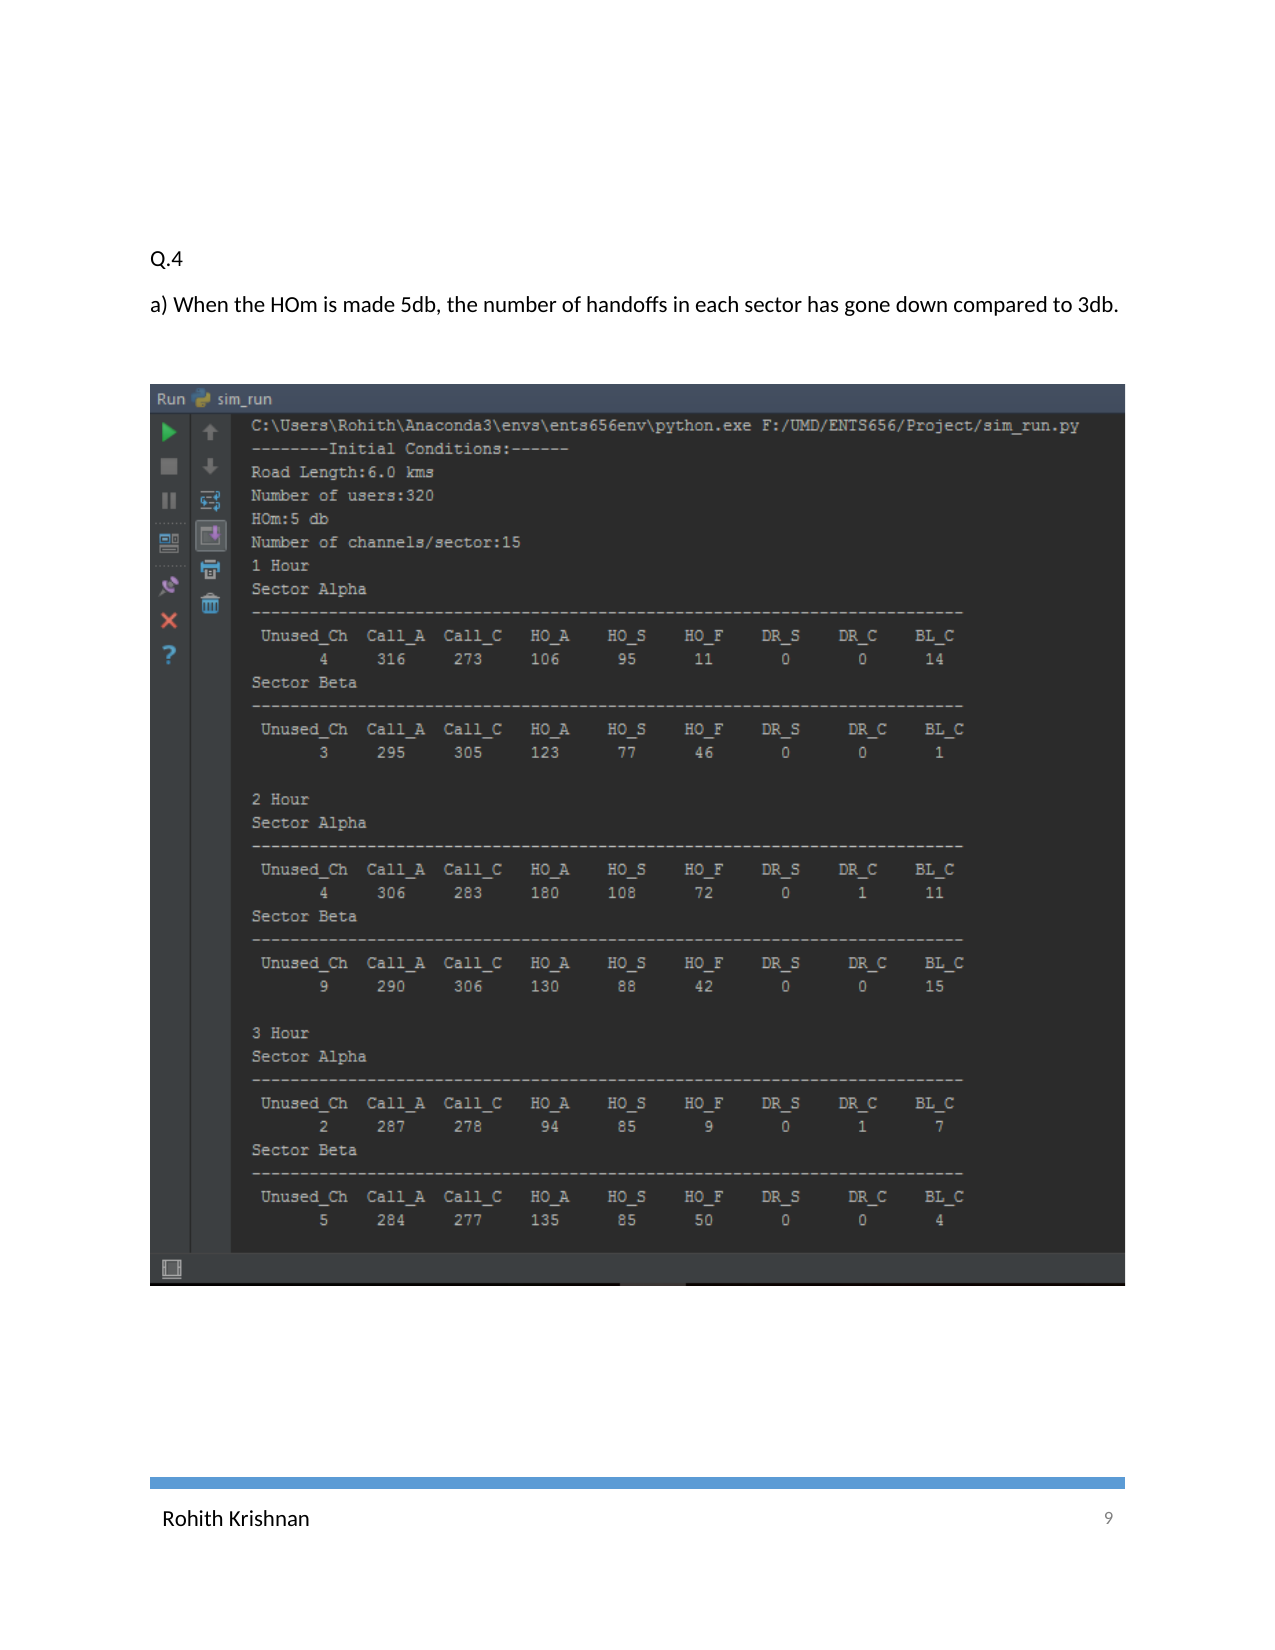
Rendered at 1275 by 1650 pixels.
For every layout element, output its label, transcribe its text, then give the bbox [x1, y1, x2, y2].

text a) When the HOm is made 5db, the number of handoffs in each sector has gone down compared to 3db. [150, 291, 1125, 319]
text Q.4 [150, 244, 1125, 272]
picture [150, 384, 1125, 1286]
